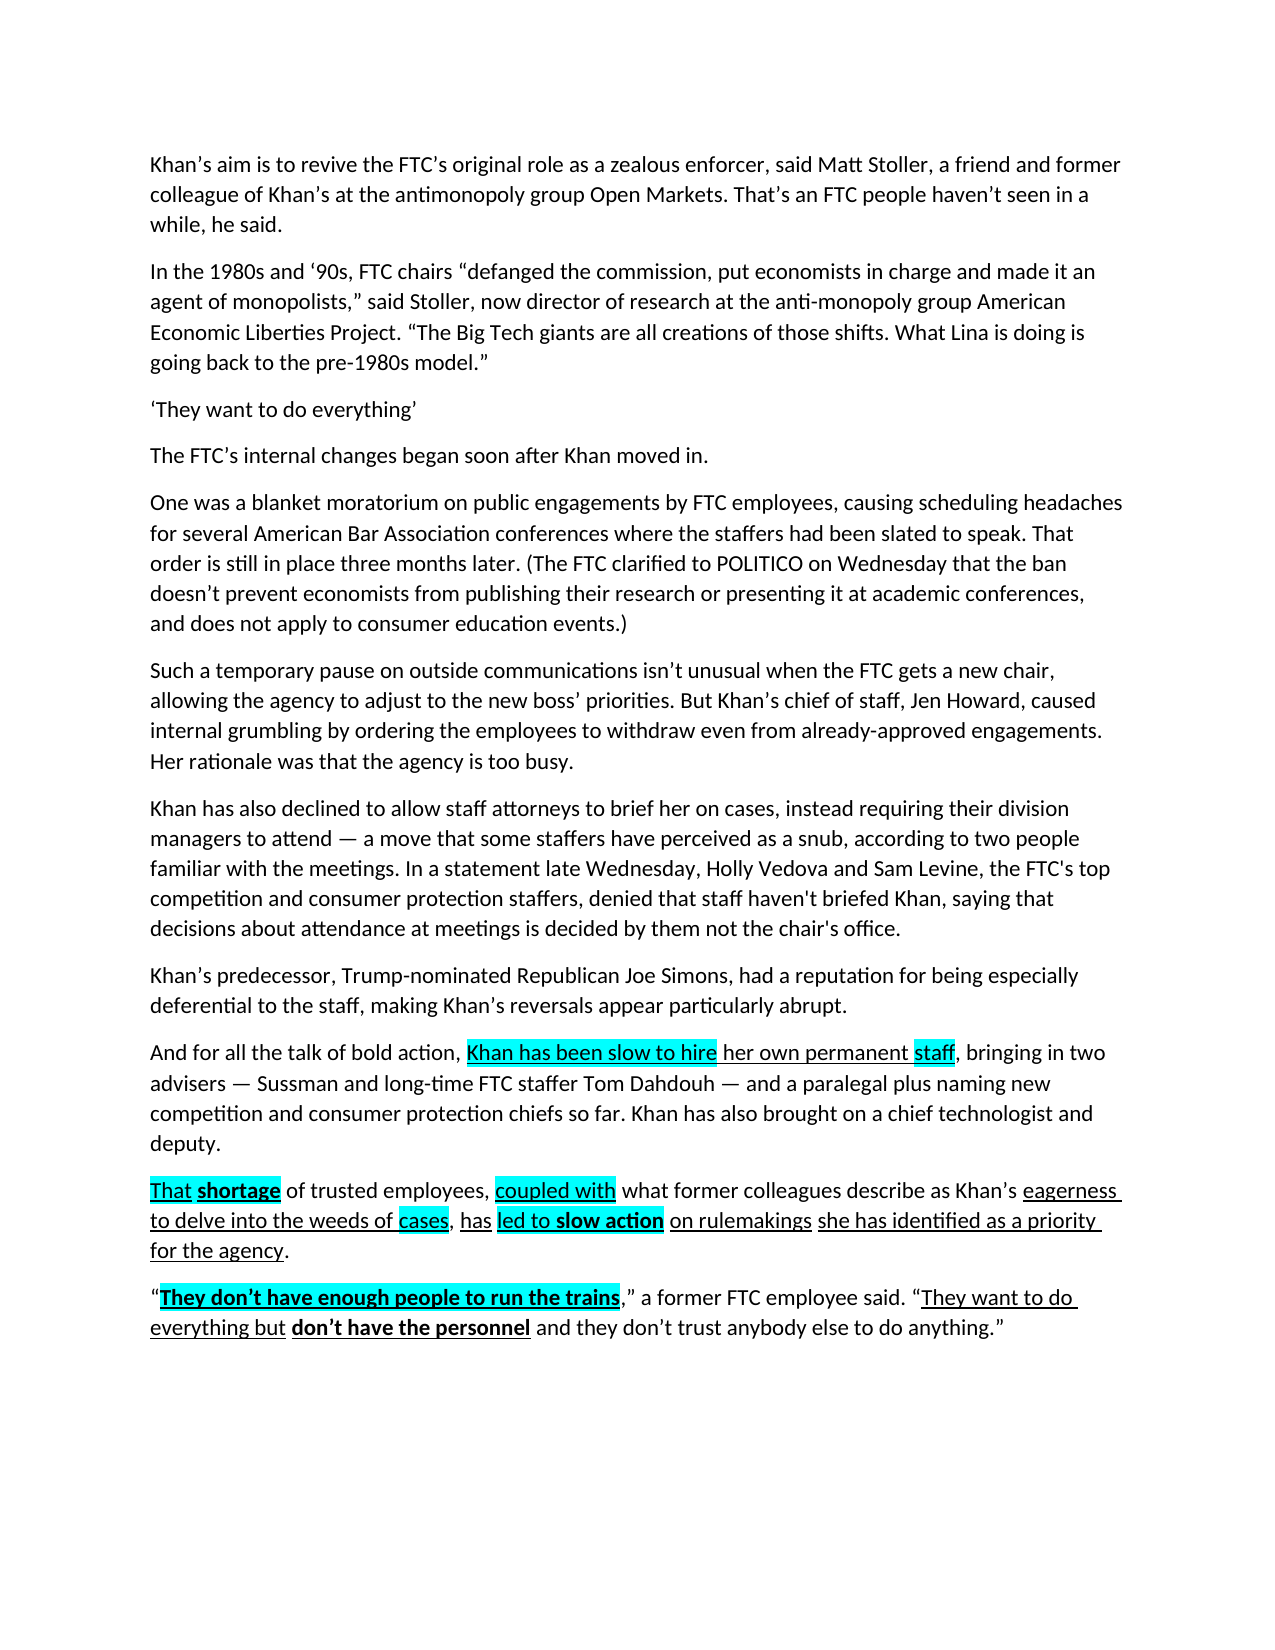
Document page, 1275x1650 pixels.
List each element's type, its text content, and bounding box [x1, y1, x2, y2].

text Such a temporary pause on outside communications isn’t unusual when the FTC gets a new chair, allowing the agency to adjust to the new boss’ priorities. But Khan’s chief of staff, Jen Howard, caused internal grumbling by ordering the employees to withdraw even from already-approved engagements. Her rationale was that the agency is too busy. [150, 656, 1125, 775]
text And for all the talk of bold action, Khan has been slow to hire her own permanent staff, bringing in two advisers — Sussman and long-time FTC staffer Tom Dahdouh — and a paralegal plus naming new competition and consumer protection chiefs so far. Khan has also brought on a chief technologist and deputy. [150, 1038, 1125, 1157]
text ‘They want to do everything’ [150, 395, 1125, 423]
text Khan’s predecessor, Trump-nominated Republican Joe Simons, had a reputation for being especially deferential to the staff, making Khan’s reversals appear particularly abrupt. [150, 961, 1125, 1020]
text Khan has also declined to allow staff attorneys to brief her on cases, instead requiring their division managers to attend — a move that some staffers have perceived as a snub, according to two people familiar with the meetings. In a statement late Wednesday, Holly Vedova and Sam Levine, the FTC's top competition and consumer protection staffers, denied that staff haven't briefed Khan, saying that decisions about attendance at meetings is decided by them not the chair's office. [150, 794, 1125, 943]
text That shortage of trusted employees, coupled with what former colleagues describe as Khan’s eagerness to delve into the weeds of cases, has led to slow action on rulemakings she has identified as a priority for the agency. [150, 1176, 1125, 1264]
text The FTC’s internal changes began soon after Khan moved in. [150, 442, 1125, 470]
text In the 1980s and ‘90s, FTC chairs “defanged the commission, put economists in charge and made it an agent of monopolists,” said Stoller, now director of research at the anti-monopoly group American Economic Liberties Project. “The Big Tech giants are all creations of those shifts. What Lina is doing is going back to the pre-1980s model.” [150, 257, 1125, 376]
text One was a blanket moratorium on public engagements by FTC employees, causing scheduling headaches for several American Bar Association conferences where the staffers had been slated to speak. That order is still in place three months later. (The FTC clarified to POLITICO on Wednesday that the ban doesn’t prevent economists from publishing their research or presenting it at academic conferences, and does not apply to consumer education events.) [150, 488, 1125, 637]
text “They don’t have enough people to run the trains,” a former FTC employee said. “They want to do everything but don’t have the personnel and they don’t trust anybody else to do anything.” [150, 1283, 1125, 1342]
text Khan’s aim is to revive the FTC’s original role as a zealous enforcer, said Matt Stoller, a friend and former colleague of Khan’s at the antimonopoly group Open Markets. That’s an FTC people haven’t seen in a while, he said. [150, 150, 1125, 238]
